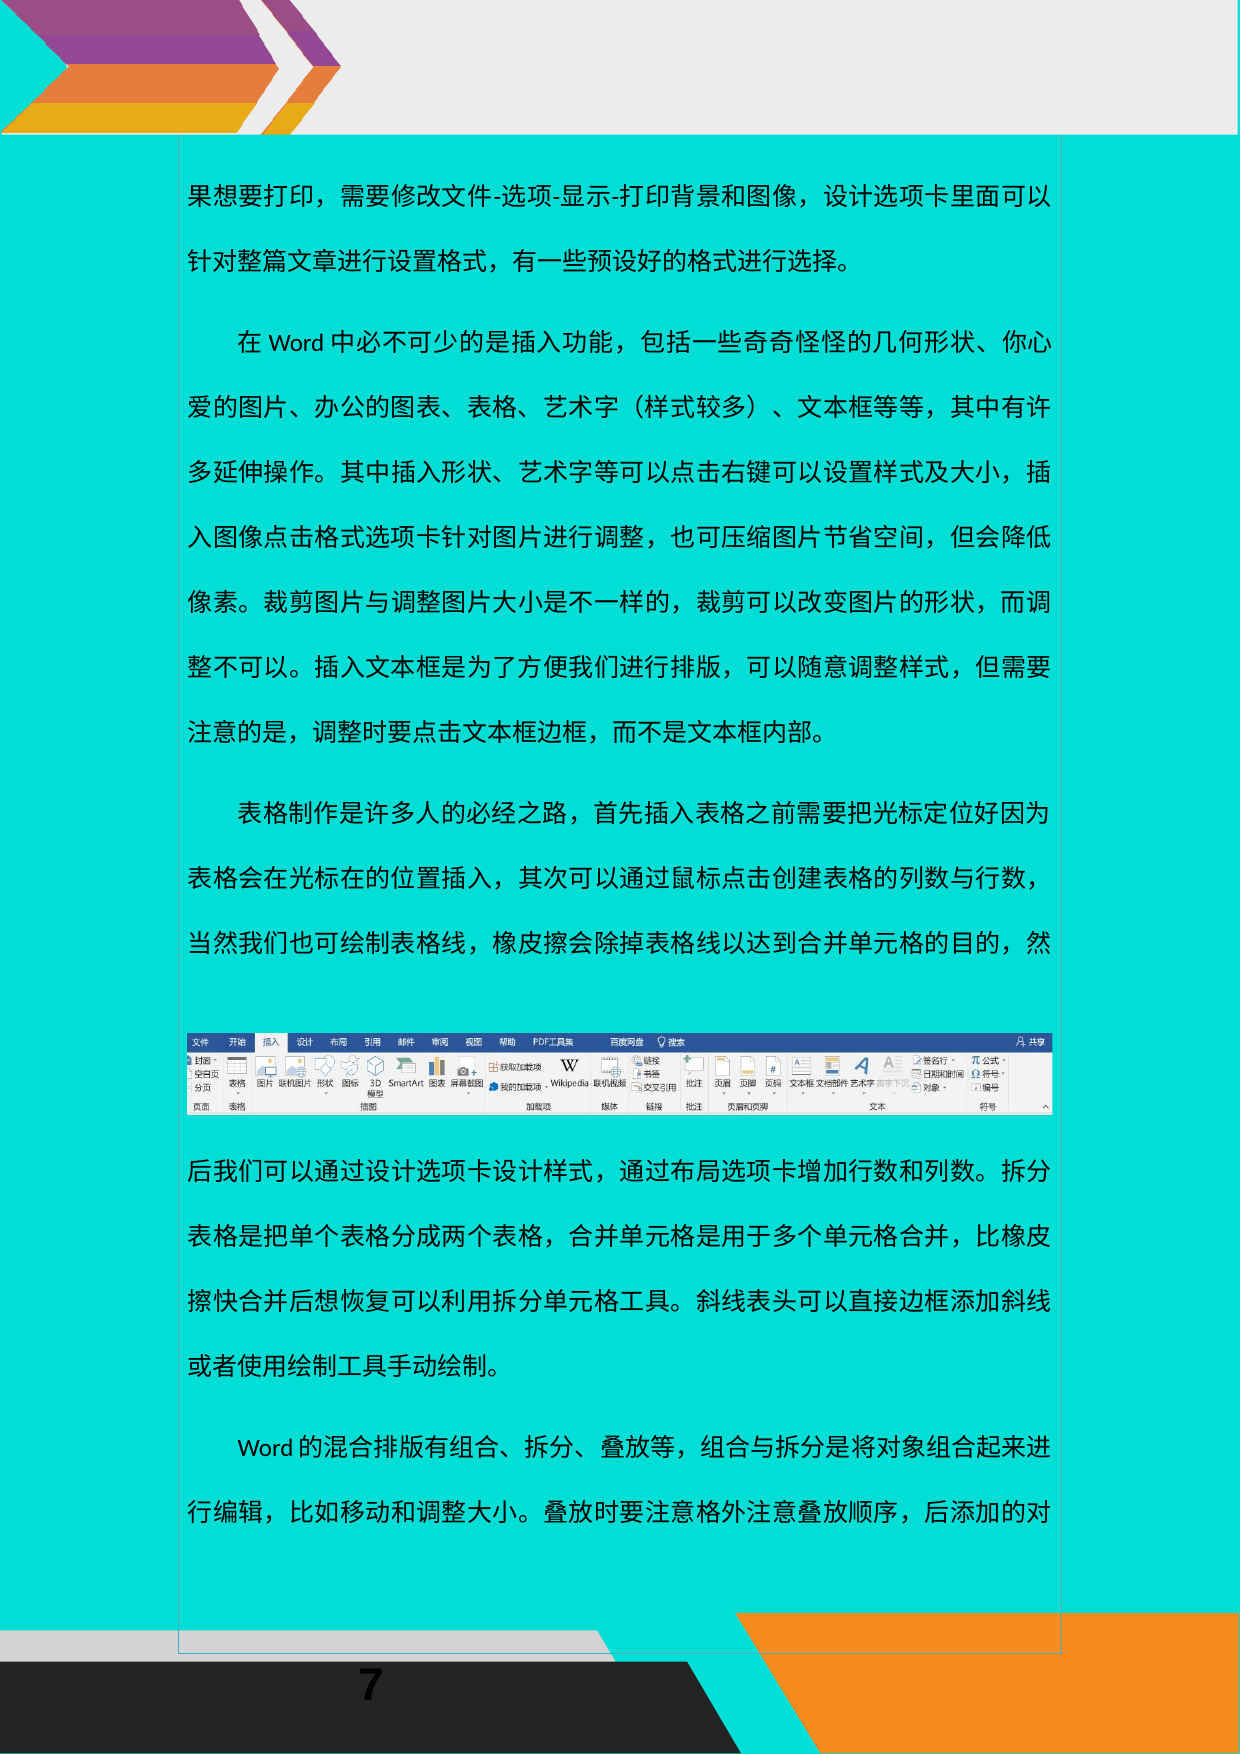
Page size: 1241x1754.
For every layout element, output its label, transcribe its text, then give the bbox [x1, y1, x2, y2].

text 表格制作是许多人的必经之路，首先插入表格之前需要把光标定位好因为表格会在光标在的位置插入，其次可以通过鼠标点击创建表格的列数与行数，当然我们也可绘制表格线，橡皮擦会除掉表格线以达到合并单元格的目的，然后我们可以通过设计选项卡设计样式，通过布局选项卡增加行数和列数。拆分表格是把单个表格分成两个表格，合并单元格是用于多个单元格合并，比橡皮擦快合并后想恢复可以利用拆分单元格工具。斜线表头可以直接边框添加斜线或者使用绘制工具手动绘制。 [187, 1115, 1053, 1397]
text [187, 162, 1053, 292]
text 表格制作是许多人的必经之路，首先插入表格之前需要把光标定位好因为表格会在光标在的位置插入，其次可以通过鼠标点击创建表格的列数与行数，当然我们也可绘制表格线，橡皮擦会除掉表格线以达到合并单元格的目的，然后我们可以通过设计选项卡设计样式，通过布局选项卡增加行数和列数。拆分表格是把单个表格分成两个表格，合并单元格是用于多个单元格合并，比橡皮擦快合并后想恢复可以利用拆分单元格工具。斜线表头可以直接边框添加斜线或者使用绘制工具手动绘制。 [187, 779, 1053, 1033]
picture [0, 0, 1236, 135]
text 在Word中必不可少的是插入功能，包括一些奇奇怪怪的几何形状、你心爱的图片、办公的图表、表格、艺术字（样式较多）、文本框等等，其中有许多延伸操作。其中插入形状、艺术字等可以点击右键可以设置样式及大小，插入图像点击格式选项卡针对图片进行调整，也可压缩图片节省空间，但会降低像素。裁剪图片与调整图片大小是不一样的，裁剪可以改变图片的形状，而调整不可以。插入文本框是为了方便我们进行排版，可以随意调整样式，但需要注意的是，调整时要点击文本框边框，而不是文本框内部。 [187, 308, 1053, 763]
picture [187, 1033, 1053, 1115]
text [187, 1413, 1053, 1543]
